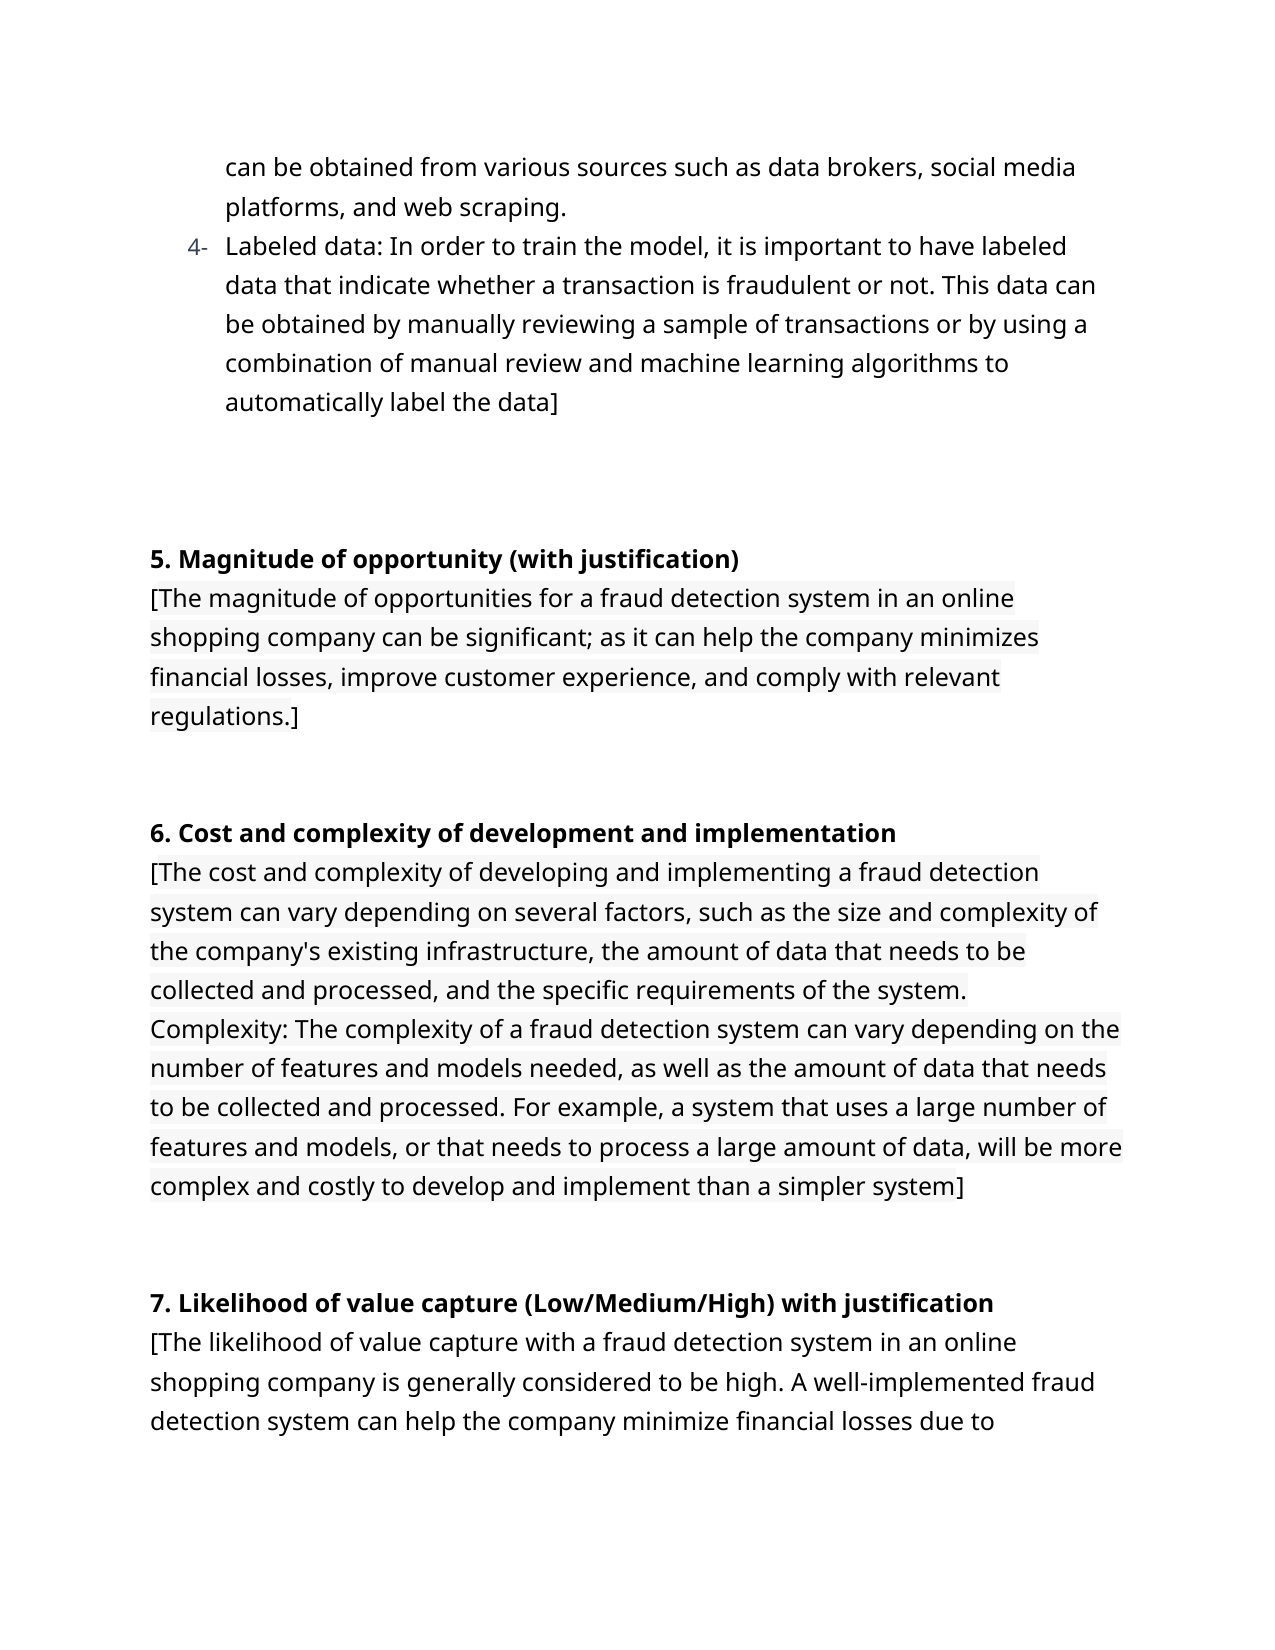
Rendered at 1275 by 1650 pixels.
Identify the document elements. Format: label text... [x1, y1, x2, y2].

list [187, 150, 1125, 223]
text [The cost and complexity of developing and implementing a fraud detection system can vary depending on several factors, such as the size and complexity of the company's existing infrastructure, the amount of data that needs to be collected and processed, and the specific requirements of the system. [150, 855, 1125, 1007]
text 7. Likelihood of value capture (Low/Medium/High) with justification [150, 1286, 1125, 1320]
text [150, 1325, 1125, 1437]
text Complexity: The complexity of a fraud detection system can vary depending on the number of features and models needed, as well as the amount of data that needs to be collected and processed. For example, a system that uses a large number of features and models, or that needs to process a large amount of data, will be more complex and costly to develop and implement than a simpler system] [150, 1012, 1125, 1202]
text [The magnitude of opportunities for a fraud detection system in an online shopping company can be significant; as it can help the company minimizes financial losses, improve customer experience, and comply with relevant regulations.] [150, 581, 1125, 732]
text 6. Cost and complexity of development and implementation [150, 816, 1125, 850]
text 5. Magnitude of opportunity (with justification) [150, 542, 1125, 576]
list Labeled data: In order to train the model, it is important to have labeled data that indicate whether a transaction is fraudulent or not. This data can be obtained by manually reviewing a sample of transactions or by using a combination of manual review and machine learning algorithms to automatically label the data] [187, 228, 1125, 419]
